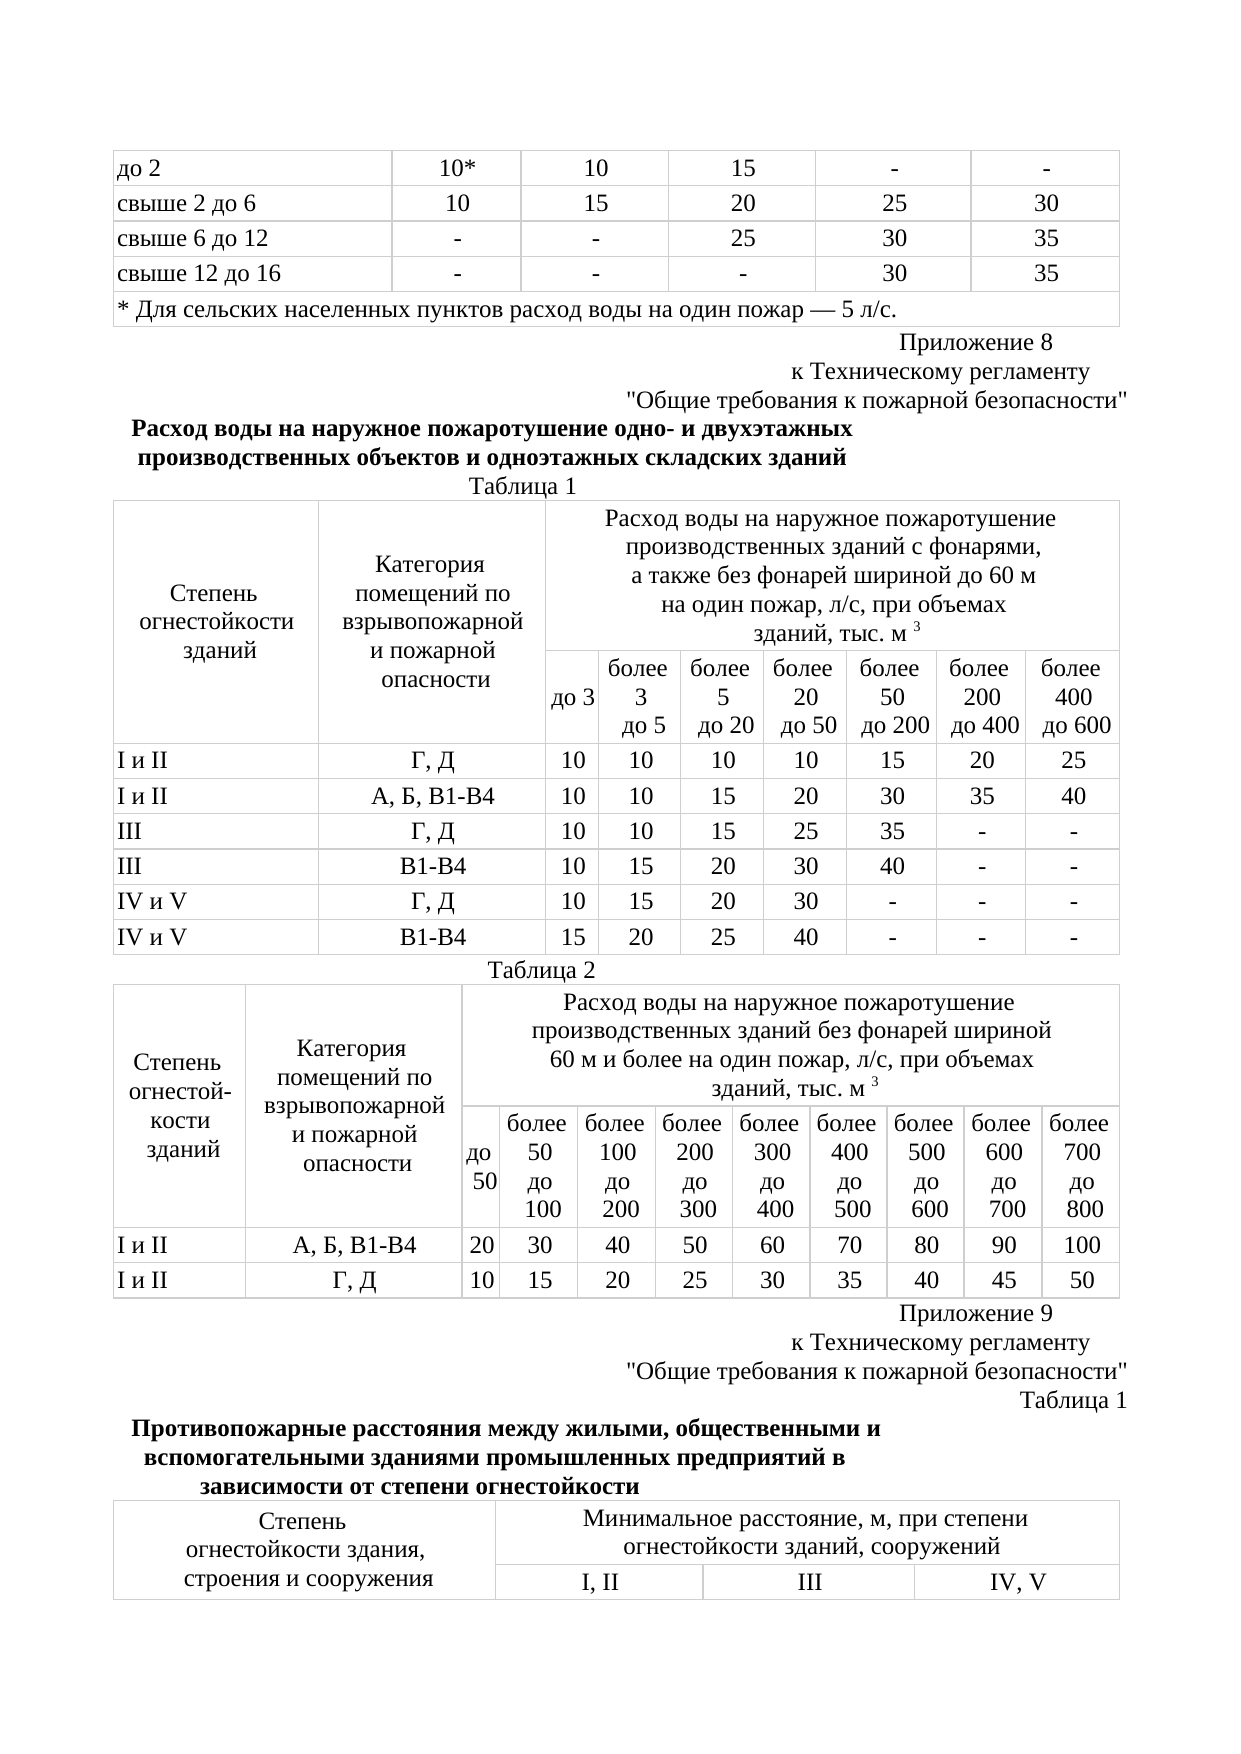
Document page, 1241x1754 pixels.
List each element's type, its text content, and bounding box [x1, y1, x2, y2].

table_cell 20 [669, 186, 815, 220]
table_cell более 20 до 50 [764, 651, 846, 743]
table_header Расход воды на наружное пожаротушение производственных зданий без фонарей шириной 60 м и более на один пожар, л/с, при объемах зданий, тыс. м 3 [463, 985, 1119, 1105]
table_cell - [522, 257, 668, 291]
table_cell 30 [764, 885, 846, 919]
table_cell 40 [1026, 779, 1119, 813]
table_cell - [847, 885, 936, 919]
table_cell свыше 6 до 12 [114, 222, 391, 256]
table_cell I и II [114, 1228, 245, 1262]
table_cell 10 [546, 814, 598, 848]
table_cell 25 [1026, 744, 1119, 778]
table_cell 30 [764, 850, 846, 883]
table_cell 15 [681, 814, 763, 848]
table_cell В1-В4 [319, 920, 545, 954]
table_cell 10 [546, 779, 598, 813]
table_cell 10 [599, 744, 680, 778]
table_cell - [816, 151, 970, 185]
table_cell 20 [764, 779, 846, 813]
table_cell - [937, 850, 1025, 883]
table_cell 15 [500, 1263, 577, 1297]
table_cell до 2 [114, 151, 391, 185]
table_cell более 200 до 400 [937, 651, 1025, 743]
table_cell * Для сельских населенных пунктов расход воды на один пожар — 5 л/с. [114, 292, 1119, 326]
table_cell IV, V [915, 1565, 1119, 1599]
table_cell 70 [811, 1228, 886, 1262]
table_cell до 50 [463, 1107, 499, 1227]
table_cell I, II [496, 1565, 702, 1599]
table_cell 20 [578, 1263, 655, 1297]
table_cell 20 [937, 744, 1025, 778]
table_cell 40 [847, 850, 936, 883]
table_cell - [522, 222, 668, 256]
text Приложение 9 к Техническому регламенту "Общие требования к пожарной безопасности" [112, 1298, 1128, 1385]
table_cell 25 [681, 920, 763, 954]
table_cell 25 [816, 186, 970, 220]
table_header Категория помещений по взрывопожарной и пожарной опасности [319, 501, 545, 743]
text Приложение 8 к Техническому регламенту "Общие требования к пожарной безопасности" [112, 327, 1128, 413]
table_cell - [1026, 920, 1119, 954]
table_cell 50 [656, 1228, 732, 1262]
table_cell 15 [522, 186, 668, 220]
table_cell более 400 до 500 [811, 1107, 886, 1227]
text Таблица 1 [112, 1385, 1128, 1413]
table_cell 15 [681, 779, 763, 813]
table_cell более 300 до 400 [733, 1107, 809, 1227]
table_cell 10 [393, 186, 520, 220]
table_cell 20 [681, 850, 763, 883]
table_cell - [937, 885, 1025, 919]
table_cell А, Б, В1-В4 [246, 1228, 461, 1262]
table_cell 40 [888, 1263, 963, 1297]
table_cell 20 [681, 885, 763, 919]
table_cell IV и V [114, 885, 318, 919]
table_cell 10* [393, 151, 520, 185]
table_cell 35 [937, 779, 1025, 813]
table_cell 30 [500, 1228, 577, 1262]
text Расход воды на наружное пожаротушение одно- и двухэтажных производственных объектов и одноэтажных складских зданий [112, 413, 1128, 471]
table_cell III [114, 850, 318, 883]
table_cell 30 [972, 186, 1119, 220]
table_cell 90 [965, 1228, 1041, 1262]
table_cell Г, Д [319, 814, 545, 848]
table_cell более 100 до 200 [578, 1107, 655, 1227]
table_cell - [937, 920, 1025, 954]
table_cell более 500 до 600 [888, 1107, 963, 1227]
table_header Степень огнестойкости здания, строения и сооружения [114, 1501, 495, 1599]
table_cell 80 [888, 1228, 963, 1262]
table_cell 35 [811, 1263, 886, 1297]
table_cell 10 [599, 779, 680, 813]
table_header Степень огнестойкости зданий [114, 501, 318, 743]
table_cell 10 [546, 744, 598, 778]
table_cell более 50 до 200 [847, 651, 936, 743]
table_cell I и II [114, 1263, 245, 1297]
table_cell I и II [114, 744, 318, 778]
table_header Категория помещений по взрывопожарной и пожарной опасности [246, 985, 461, 1227]
table_cell 60 [733, 1228, 809, 1262]
table_cell 50 [1043, 1263, 1119, 1297]
table_cell - [937, 814, 1025, 848]
table_cell В1-В4 [319, 850, 545, 883]
table_cell 30 [847, 779, 936, 813]
table_cell I и II [114, 779, 318, 813]
table_header Степень огнестой- кости зданий [114, 985, 245, 1227]
table_cell Г, Д [246, 1263, 461, 1297]
table_cell более 400 до 600 [1026, 651, 1119, 743]
table_cell 40 [764, 920, 846, 954]
table_cell 15 [599, 850, 680, 883]
table_cell 10 [463, 1263, 499, 1297]
table_cell более 700 до 800 [1043, 1107, 1119, 1227]
table_cell - [847, 920, 936, 954]
table_cell 10 [599, 814, 680, 848]
table_cell 10 [764, 744, 846, 778]
table_cell 10 [546, 885, 598, 919]
table_cell более 5 до 20 [681, 651, 763, 743]
table_cell 10 [522, 151, 668, 185]
table_cell 25 [656, 1263, 732, 1297]
table_cell А, Б, В1-В4 [319, 779, 545, 813]
table_cell 25 [764, 814, 846, 848]
table_header Расход воды на наружное пожаротушение производственных зданий с фонарями, а также без фонарей шириной до 60 м на один пожар, л/с, при объемах зданий, тыс. м 3 [546, 501, 1119, 650]
table_cell - [393, 257, 520, 291]
table_header Минимальное расстояние, м, при степени огнестойкости зданий, сооружений [496, 1501, 1119, 1564]
table_cell - [1026, 885, 1119, 919]
table_cell 15 [669, 151, 815, 185]
table_cell 30 [816, 257, 970, 291]
table_cell Г, Д [319, 885, 545, 919]
table_cell 35 [972, 257, 1119, 291]
table_cell IV и V [114, 920, 318, 954]
table_cell 35 [972, 222, 1119, 256]
table_cell 20 [599, 920, 680, 954]
table_cell - [669, 257, 815, 291]
table_cell свыше 2 до 6 [114, 186, 391, 220]
table_cell более 50 до 100 [500, 1107, 577, 1227]
text Таблица 1 [112, 471, 1128, 500]
table_cell до 3 [546, 651, 598, 743]
table_cell 10 [546, 850, 598, 883]
table_cell 15 [599, 885, 680, 919]
table_cell - [393, 222, 520, 256]
table_cell более 3 до 5 [599, 651, 680, 743]
table_cell 20 [463, 1228, 499, 1262]
text Таблица 2 [112, 955, 1128, 984]
table_cell 100 [1043, 1228, 1119, 1262]
table_cell 40 [578, 1228, 655, 1262]
table_cell 15 [847, 744, 936, 778]
table_cell - [1026, 850, 1119, 883]
table_cell 30 [733, 1263, 809, 1297]
table_cell более 600 до 700 [965, 1107, 1041, 1227]
table_cell 45 [965, 1263, 1041, 1297]
table_cell свыше 12 до 16 [114, 257, 391, 291]
table_cell 10 [681, 744, 763, 778]
table_cell 25 [669, 222, 815, 256]
table_cell Г, Д [319, 744, 545, 778]
table_cell 30 [816, 222, 970, 256]
table_cell III [704, 1565, 914, 1599]
table_cell - [1026, 814, 1119, 848]
table_cell 35 [847, 814, 936, 848]
table_cell III [114, 814, 318, 848]
table_cell - [972, 151, 1119, 185]
text Противопожарные расстояния между жилыми, общественными и вспомогательными зданиями промышленных предприятий в зависимости от степени огнестойкости [112, 1413, 1128, 1500]
table_cell более 200 до 300 [656, 1107, 732, 1227]
table_cell 15 [546, 920, 598, 954]
